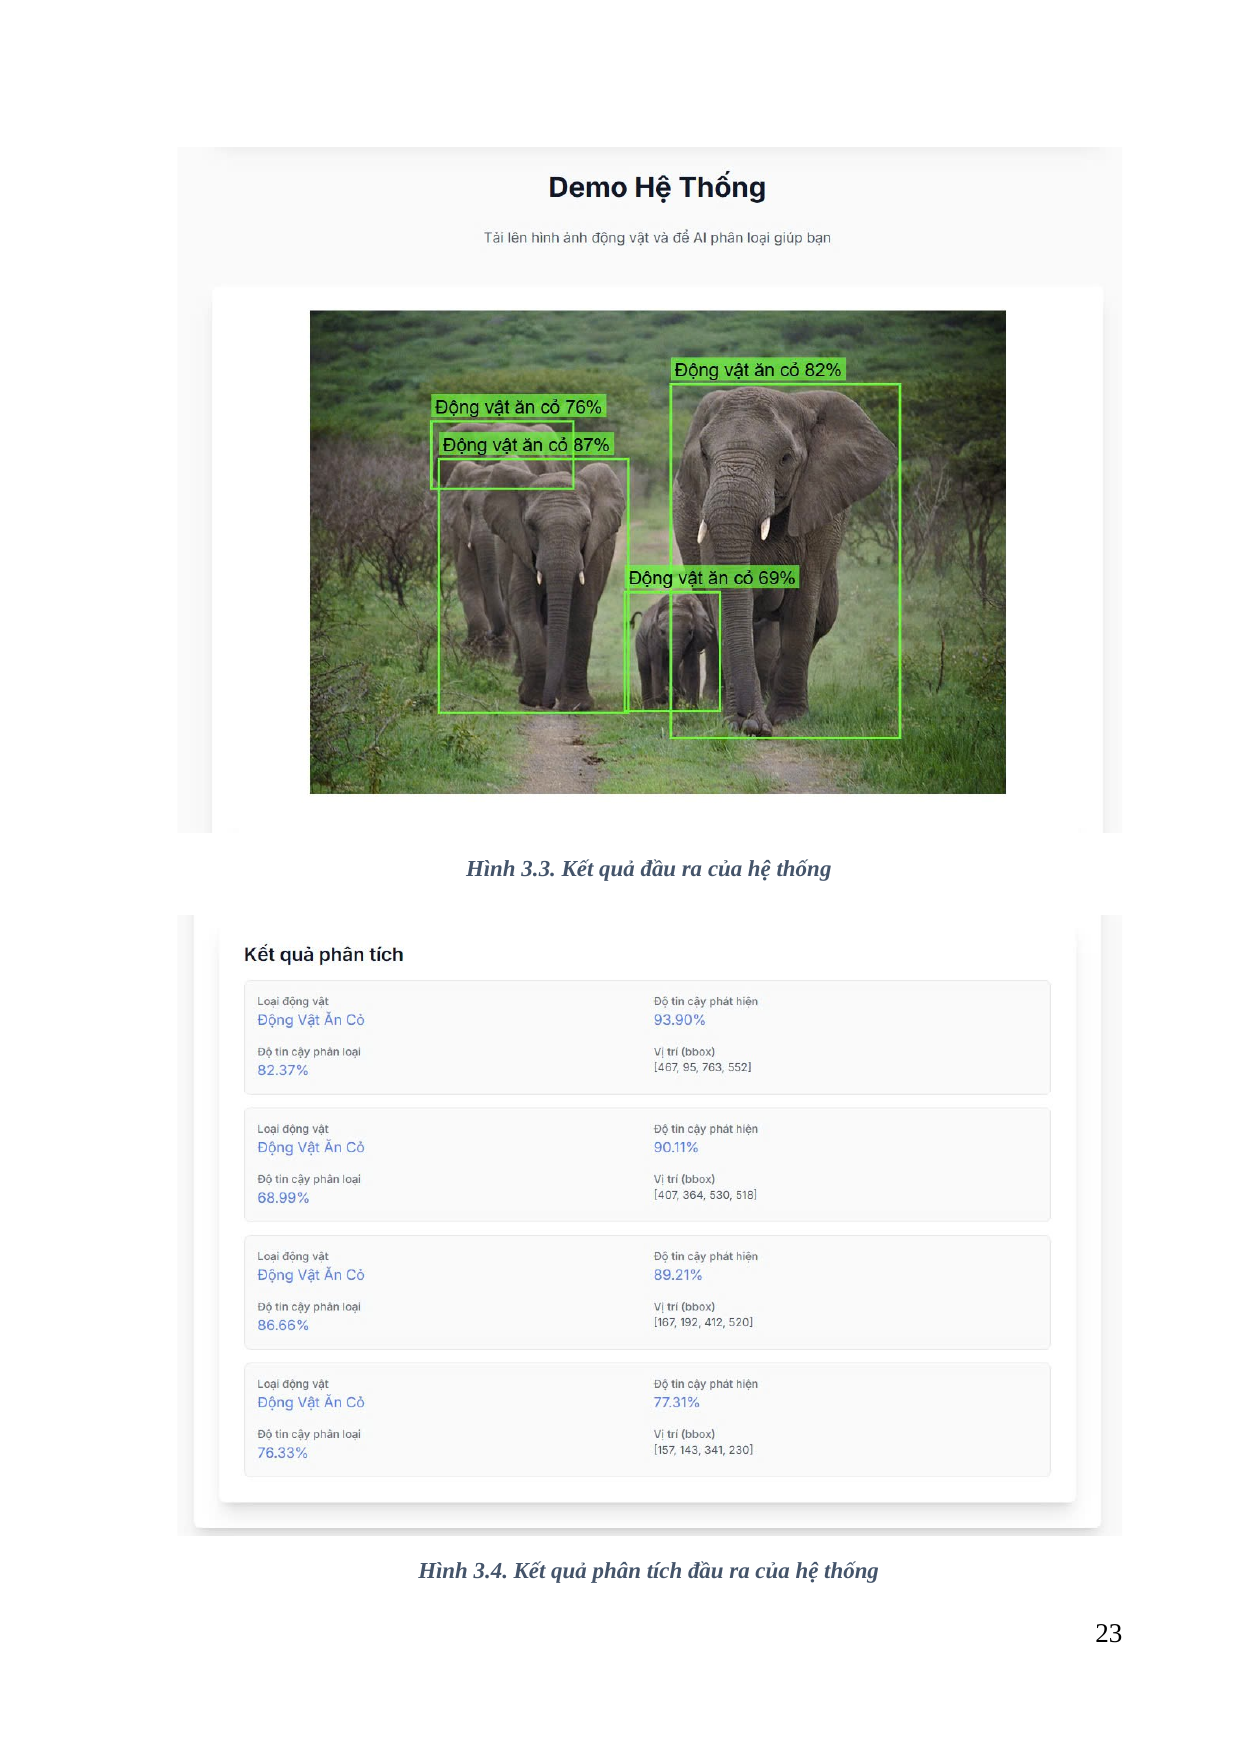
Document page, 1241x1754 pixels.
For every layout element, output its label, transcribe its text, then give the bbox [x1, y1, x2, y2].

text Hình 3.3. Kết quả đầu ra của hệ thống [177, 855, 1122, 881]
text Hình 3.4. Kết quả phân tích đầu ra của hệ thống [177, 1558, 1122, 1584]
picture [177, 915, 1123, 1536]
picture [177, 147, 1123, 833]
